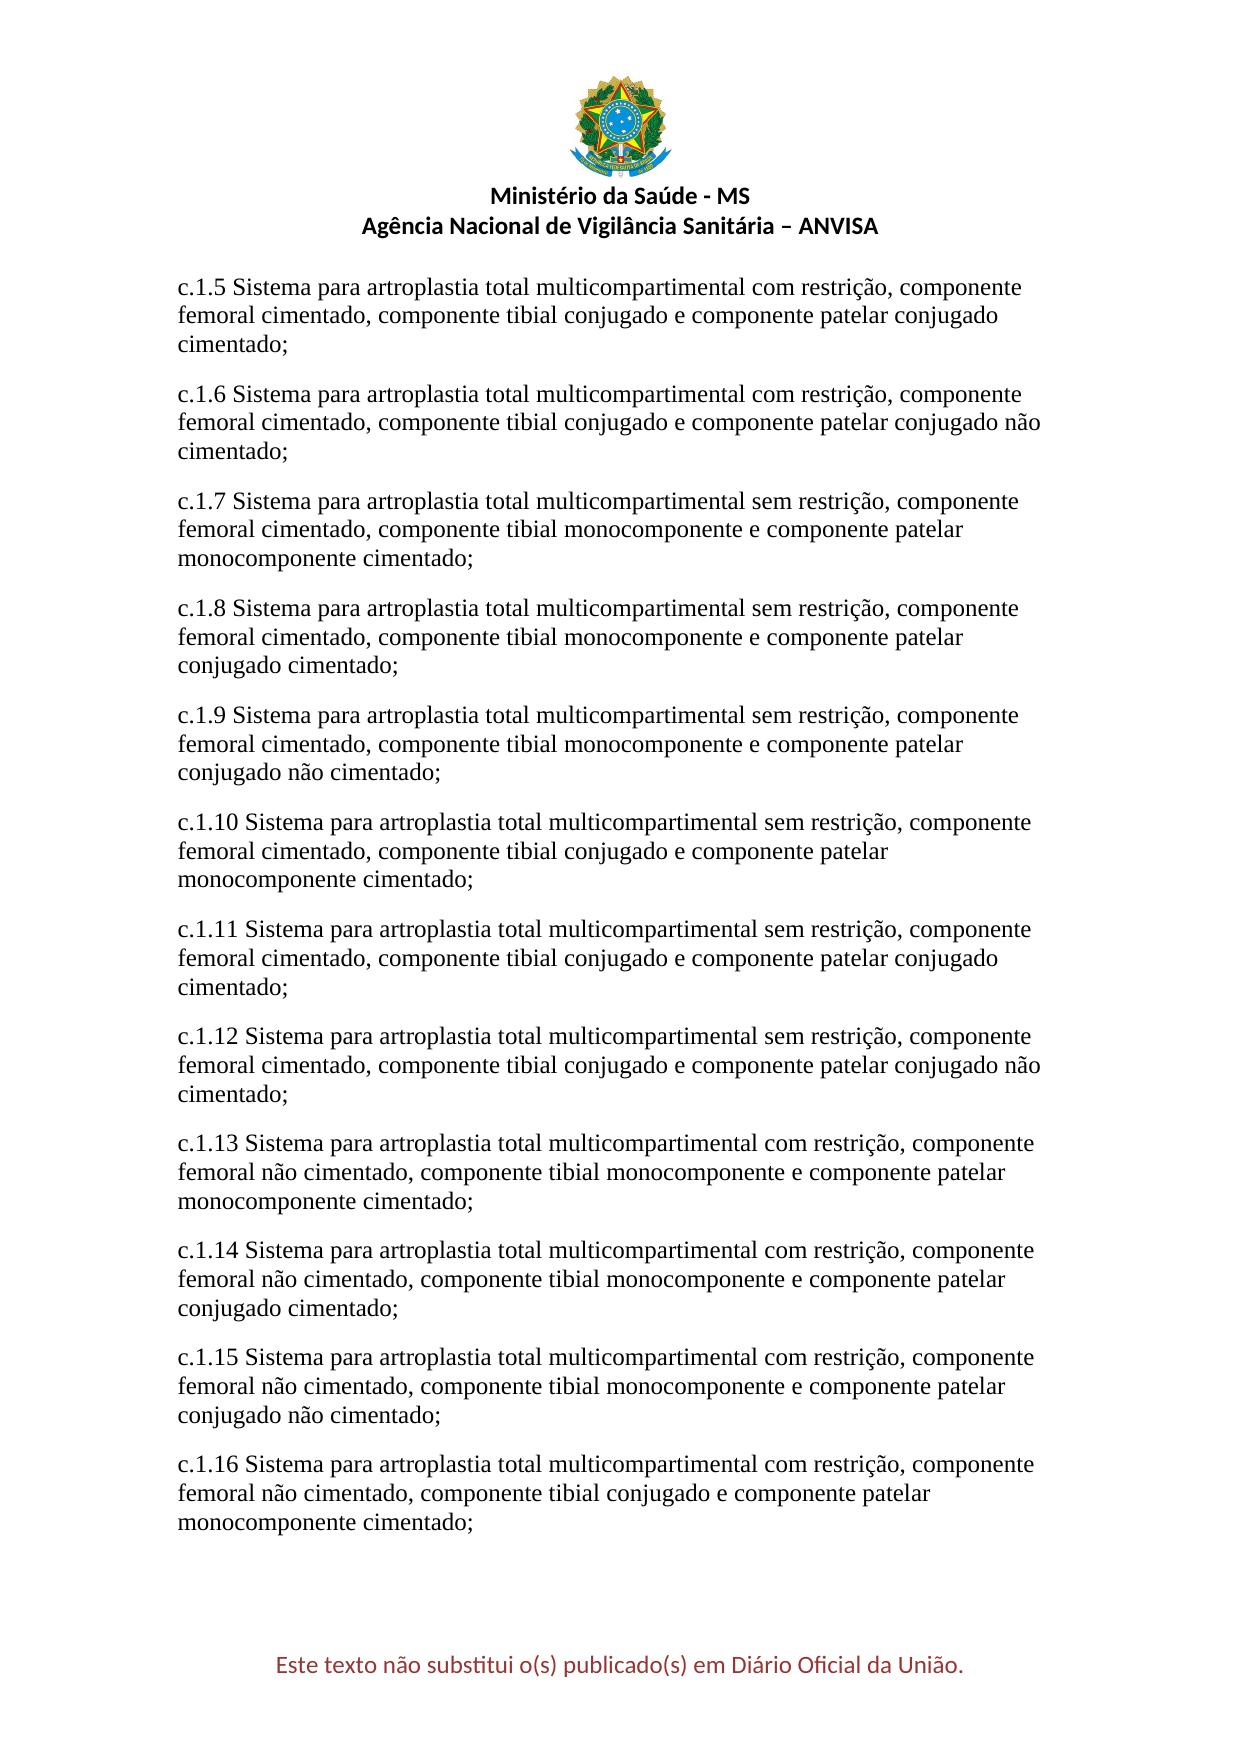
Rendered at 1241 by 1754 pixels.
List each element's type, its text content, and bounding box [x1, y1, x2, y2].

picture [566, 73, 674, 180]
text c.1.9 Sistema para artroplastia total multicompartimental sem restrição, componente femoral cimentado, componente tibial monocomponente e componente patelar conjugado não cimentado; [177, 700, 1063, 786]
text c.1.11 Sistema para artroplastia total multicompartimental sem restrição, componente femoral cimentado, componente tibial conjugado e componente patelar conjugado cimentado; [177, 914, 1063, 1000]
text c.1.12 Sistema para artroplastia total multicompartimental sem restrição, componente femoral cimentado, componente tibial conjugado e componente patelar conjugado não cimentado; [177, 1021, 1063, 1107]
text c.1.6 Sistema para artroplastia total multicompartimental com restrição, componente femoral cimentado, componente tibial conjugado e componente patelar conjugado não cimentado; [177, 379, 1063, 465]
text c.1.7 Sistema para artroplastia total multicompartimental sem restrição, componente femoral cimentado, componente tibial monocomponente e componente patelar monocomponente cimentado; [177, 486, 1063, 572]
text c.1.5 Sistema para artroplastia total multicompartimental com restrição, componente femoral cimentado, componente tibial conjugado e componente patelar conjugado cimentado; [177, 272, 1063, 358]
text c.1.14 Sistema para artroplastia total multicompartimental com restrição, componente femoral não cimentado, componente tibial monocomponente e componente patelar conjugado cimentado; [177, 1235, 1063, 1322]
text c.1.8 Sistema para artroplastia total multicompartimental sem restrição, componente femoral cimentado, componente tibial monocomponente e componente patelar conjugado cimentado; [177, 593, 1063, 679]
text c.1.10 Sistema para artroplastia total multicompartimental sem restrição, componente femoral cimentado, componente tibial conjugado e componente patelar monocomponente cimentado; [177, 807, 1063, 893]
text c.1.15 Sistema para artroplastia total multicompartimental com restrição, componente femoral não cimentado, componente tibial monocomponente e componente patelar conjugado não cimentado; [177, 1342, 1063, 1429]
text c.1.16 Sistema para artroplastia total multicompartimental com restrição, componente femoral não cimentado, componente tibial conjugado e componente patelar monocomponente cimentado; [177, 1449, 1063, 1536]
text c.1.13 Sistema para artroplastia total multicompartimental com restrição, componente femoral não cimentado, componente tibial monocomponente e componente patelar monocomponente cimentado; [177, 1128, 1063, 1214]
